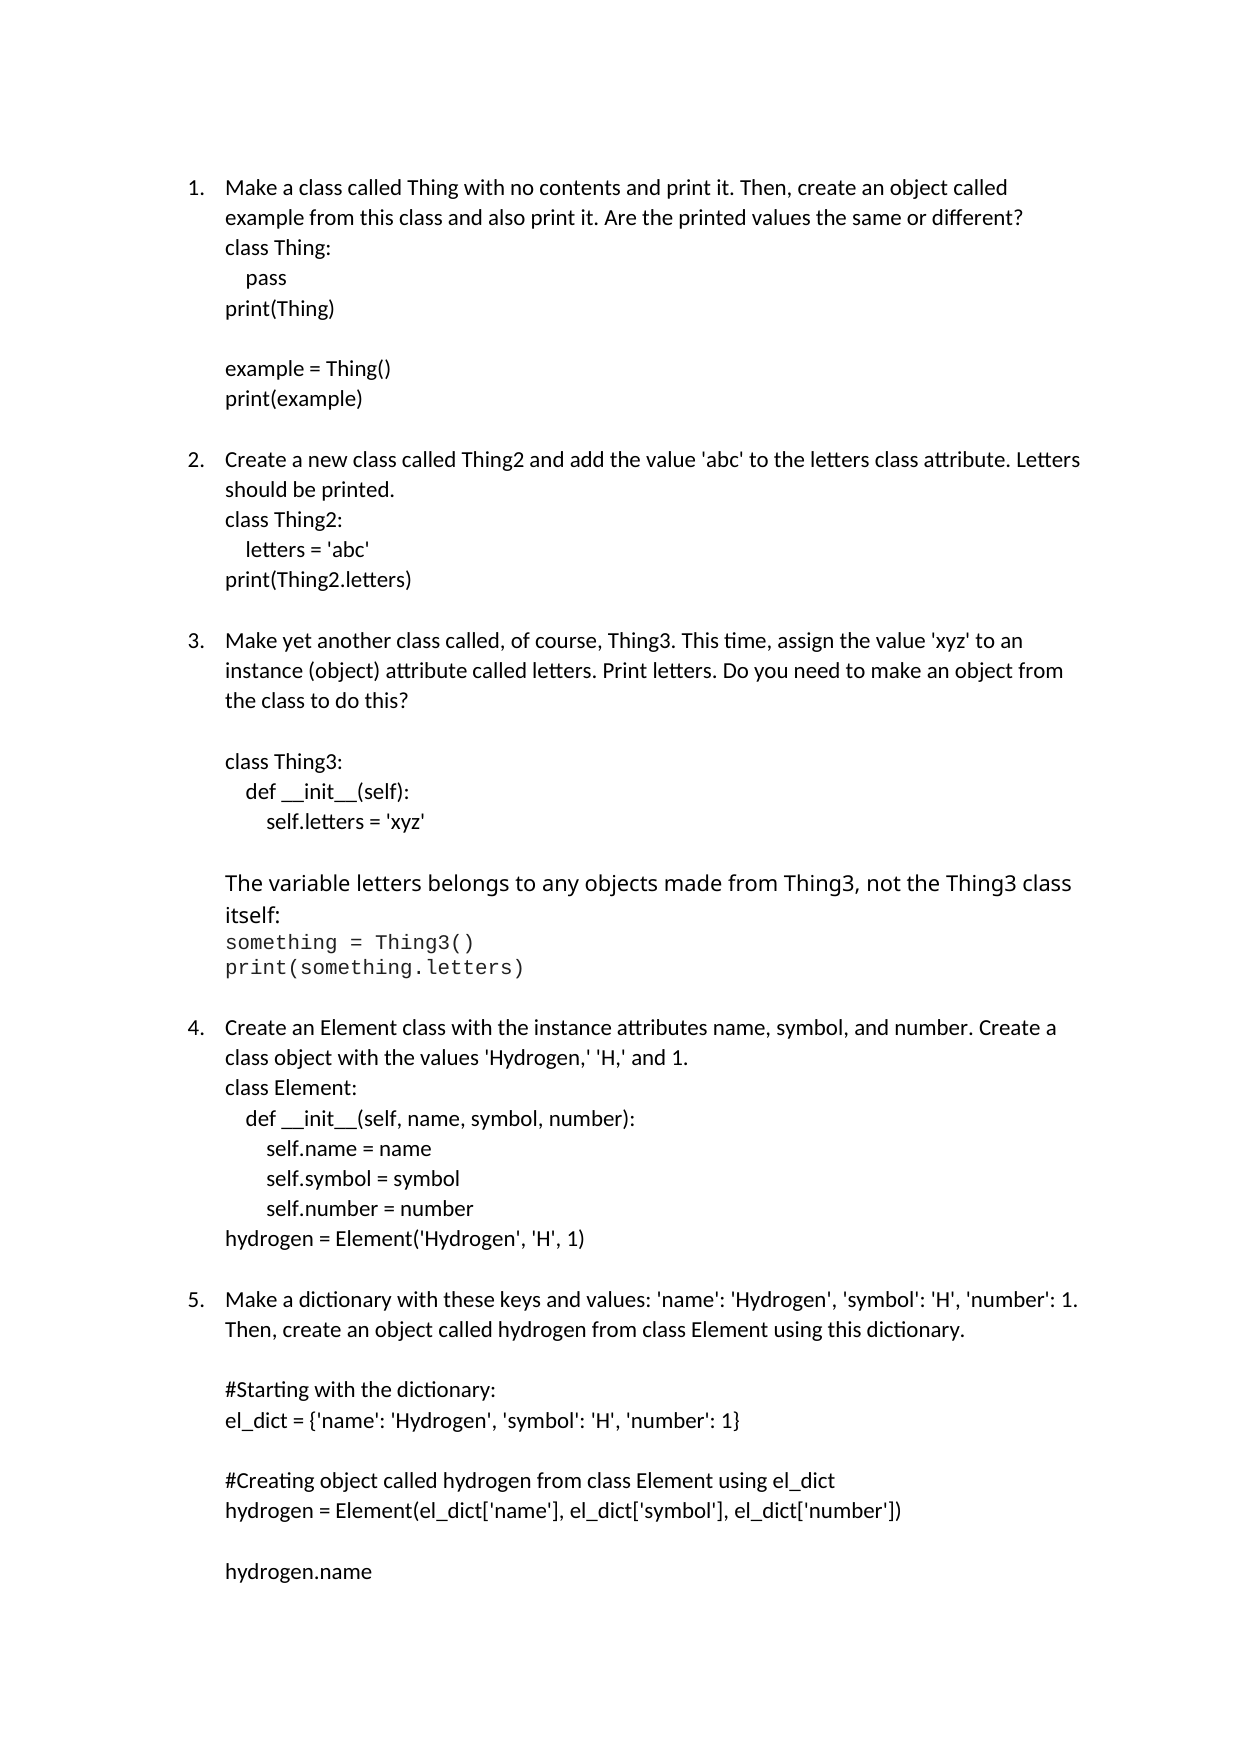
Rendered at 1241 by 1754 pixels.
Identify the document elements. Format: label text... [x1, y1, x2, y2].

list Make a class called Thing with no contents and print it. Then, create an object called example from this class and also print it. Are the printed values the same or different? [187, 173, 1090, 231]
list print(something.letters) [225, 957, 1090, 981]
list el_dict = {'name': 'Hydrogen', 'symbol': 'H', 'number': 1} [225, 1406, 1090, 1434]
list self.symbol = symbol [225, 1164, 1090, 1192]
list print(example) [225, 384, 1090, 412]
list self.number = number [225, 1194, 1090, 1222]
list example = Thing() [225, 354, 1090, 382]
list Make a dictionary with these keys and values: 'name': 'Hydrogen', 'symbol': 'H', 'number': 1. Then, create an object called hydrogen from class Element using this dictionary. [187, 1285, 1090, 1343]
list class Thing: [225, 233, 1090, 261]
list Create an Element class with the instance attributes name, symbol, and number. Create a class object with the values 'Hydrogen,' 'H,' and 1. [187, 1013, 1090, 1071]
list print(Thing) [225, 294, 1090, 322]
list The variable letters belongs to any objects made from Thing3, not the Thing3 class itself: [225, 868, 1090, 929]
list hydrogen = Element(el_dict['name'], el_dict['symbol'], el_dict['number']) [225, 1496, 1090, 1524]
list self.name = name [225, 1134, 1090, 1162]
list class Element: [225, 1073, 1090, 1102]
list class Thing3: [225, 747, 1090, 775]
list #Starting with the dictionary: [225, 1376, 1090, 1404]
list print(Thing2.letters) [225, 566, 1090, 594]
list def __init__(self, name, symbol, number): [225, 1104, 1090, 1132]
list #Creating object called hydrogen from class Element using el_dict [225, 1466, 1090, 1494]
list class Thing2: [225, 505, 1090, 533]
list something = Thing3() [225, 932, 1090, 956]
list letters = 'abc' [225, 535, 1090, 563]
list Make yet another class called, of course, Thing3. This time, assign the value 'xyz' to an instance (object) attribute called letters. Print letters. Do you need to make an object from the class to do this? [187, 626, 1090, 714]
list def __init__(self): [225, 777, 1090, 805]
list hydrogen = Element('Hydrogen', 'H', 1) [225, 1224, 1090, 1253]
list self.letters = 'xyz' [225, 807, 1090, 835]
list hydrogen.name [225, 1557, 1090, 1585]
list pass [225, 263, 1090, 292]
list Create a new class called Thing2 and add the value 'abc' to the letters class attribute. Letters should be printed. [187, 445, 1090, 503]
